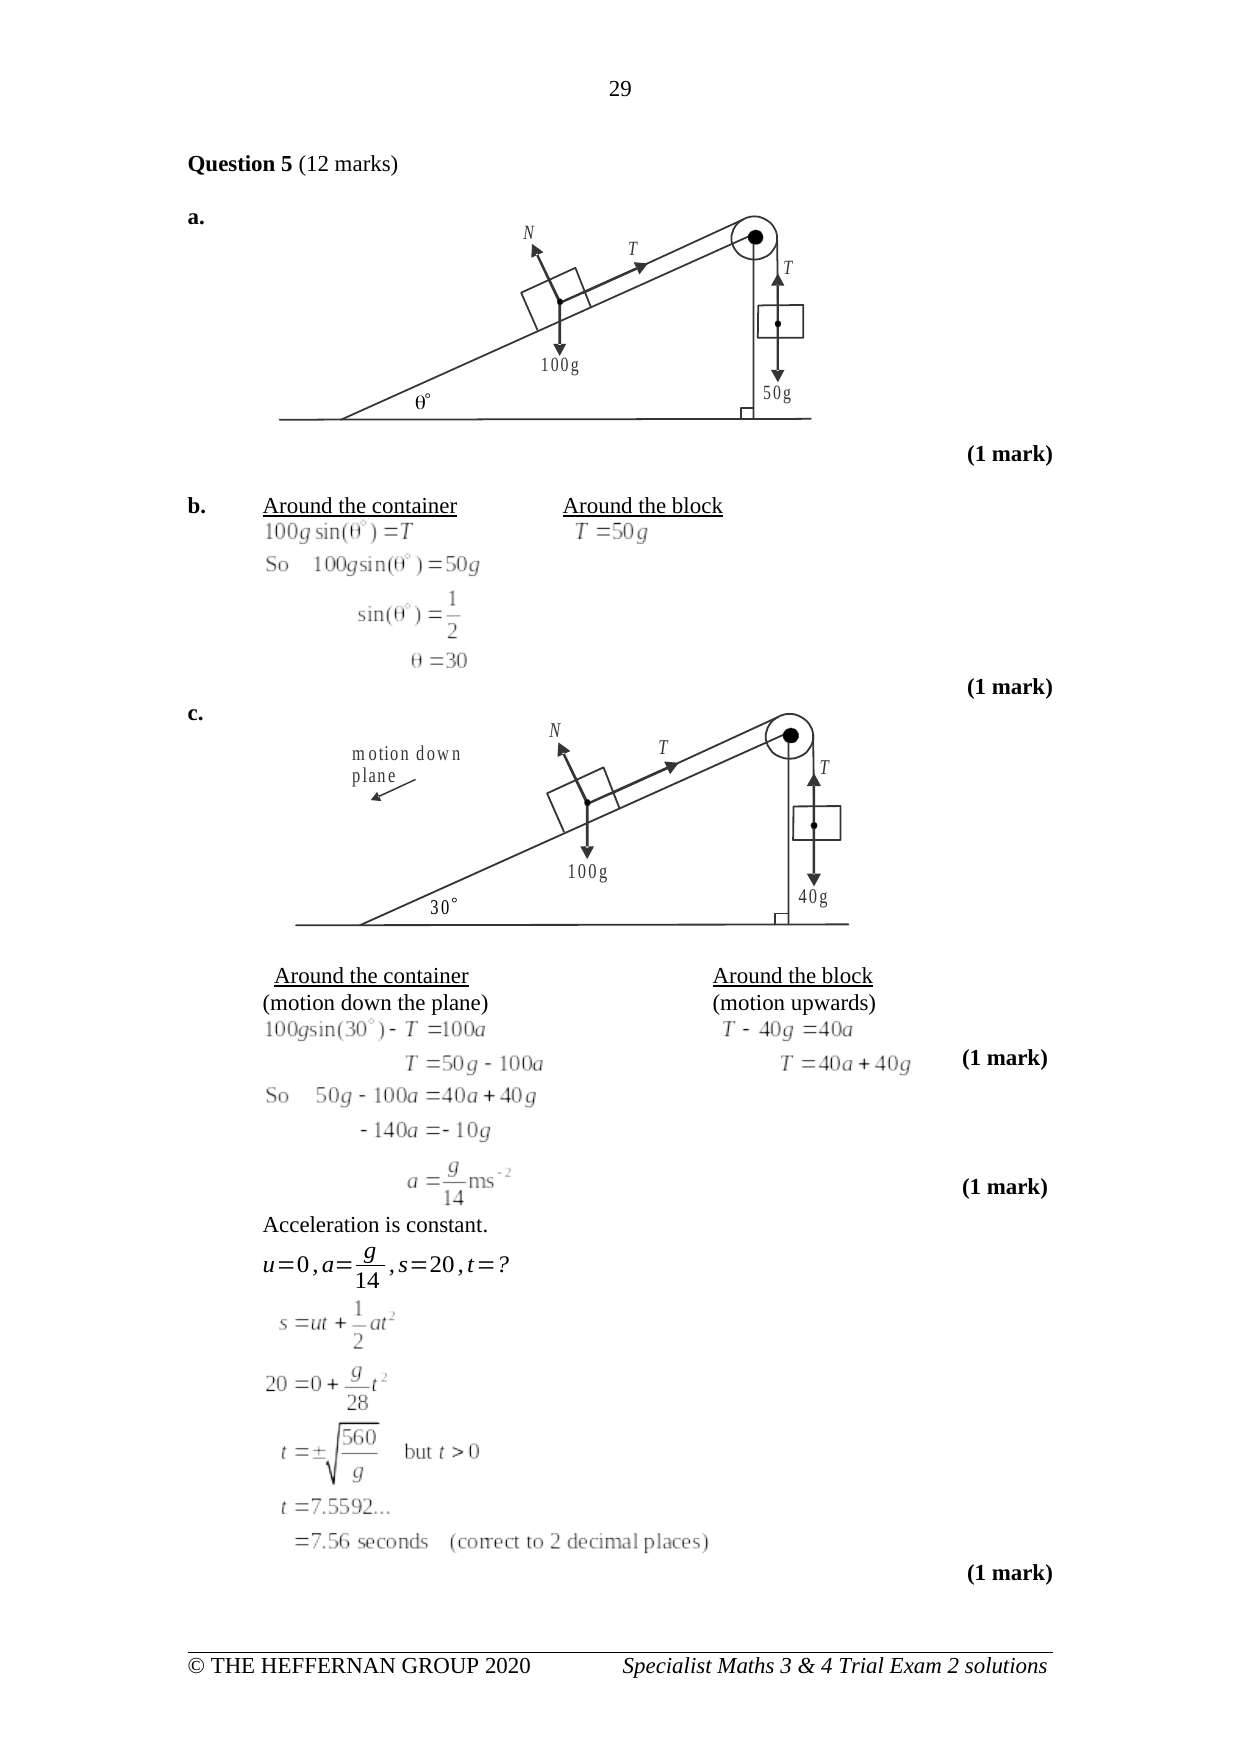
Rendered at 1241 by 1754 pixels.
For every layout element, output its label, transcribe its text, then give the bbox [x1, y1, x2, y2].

text (motion down the plane) (motion upwards) [262, 989, 1053, 1015]
text Acceleration is constant. [262, 1211, 1053, 1238]
list Around the container Around the block [187, 493, 1053, 519]
text Around the container Around the block [262, 963, 1053, 989]
text Question 5 (12 marks) [187, 150, 1053, 176]
text (1 mark) [888, 440, 1053, 466]
text (1 mark) [262, 673, 1053, 699]
text (1 mark) [262, 1559, 1053, 1586]
